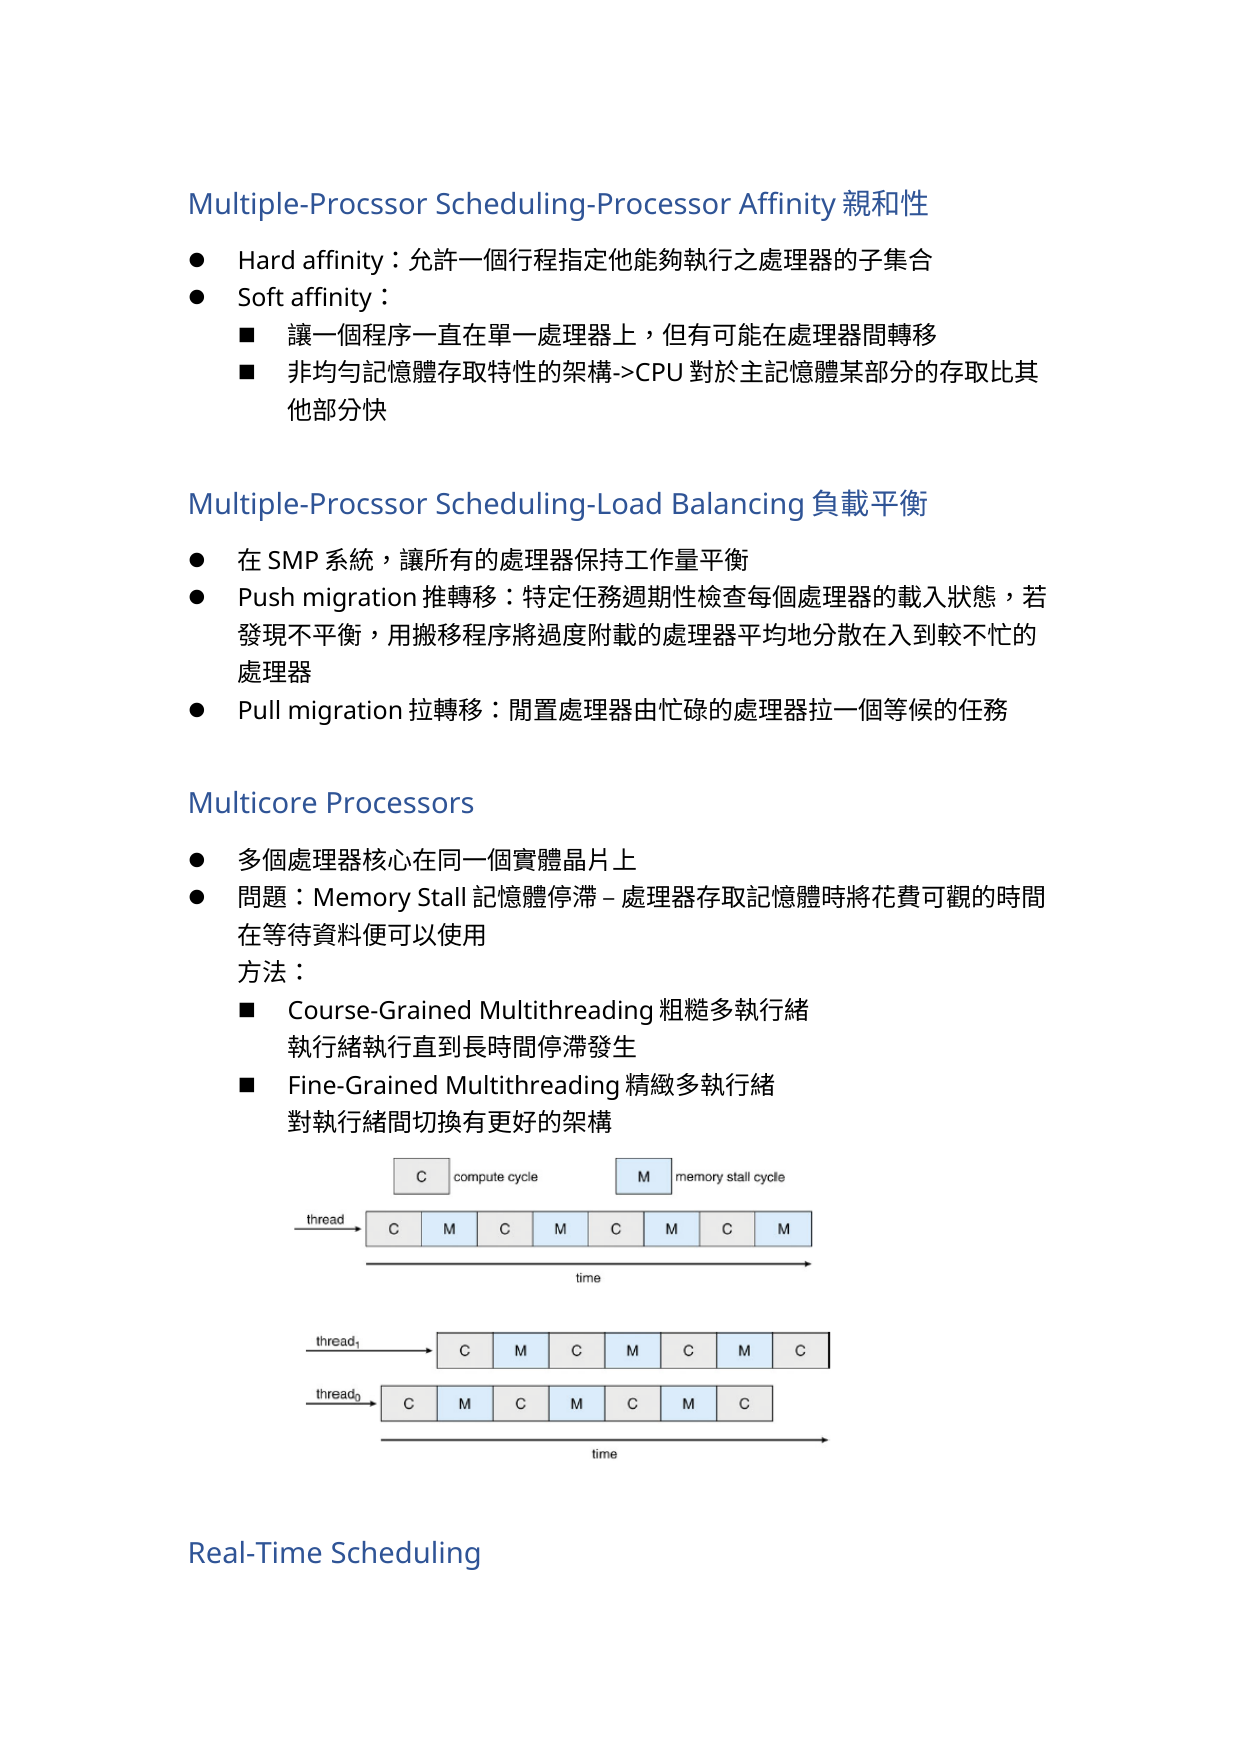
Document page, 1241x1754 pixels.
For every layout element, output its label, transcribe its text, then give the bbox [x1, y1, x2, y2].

text Real-Time Scheduling [187, 1514, 1053, 1589]
text 對執行緒間切換有更好的架構 [287, 1102, 1053, 1139]
text 執行緒執行直到長時間停滯發生 [287, 1027, 1053, 1064]
text Multiple-Procssor Scheduling-Load Balancing負載平衡 [187, 464, 1053, 539]
list 多個處理器核心在同一個實體晶片上 [187, 839, 1053, 877]
list Hard affinity：允許一個行程指定他能夠執行之處理器的子集合 [187, 239, 1053, 277]
list Multiple-Procssor Scheduling-Processor Affinity親和性 [187, 164, 1053, 239]
list Fine-Grained Multithreading精緻多執行緒 [237, 1064, 1053, 1102]
picture [287, 1139, 846, 1469]
list Pull migration拉轉移：閒置處理器由忙碌的處理器拉一個等候的任務 [187, 689, 1053, 727]
text Multicore Processors [187, 764, 1053, 839]
list 讓一個程序一直在單一處理器上，但有可能在處理器間轉移 [237, 314, 1053, 352]
text 方法： [237, 952, 1053, 989]
list Push migration推轉移：特定任務週期性檢查每個處理器的載入狀態，若發現不平衡，用搬移程序將過度附載的處理器平均地分散在入到較不忙的處理器 [187, 577, 1053, 689]
list Course-Grained Multithreading粗糙多執行緒 [237, 989, 1053, 1027]
list 在SMP系統，讓所有的處理器保持工作量平衡 [187, 539, 1053, 577]
list 非均勻記憶體存取特性的架構->CPU對於主記憶體某部分的存取比其他部分快 [237, 352, 1053, 427]
list Soft affinity： [187, 277, 1053, 314]
list 問題：Memory Stall記憶體停滯 – 處理器存取記憶體時將花費可觀的時間在等待資料便可以使用 [187, 877, 1053, 952]
